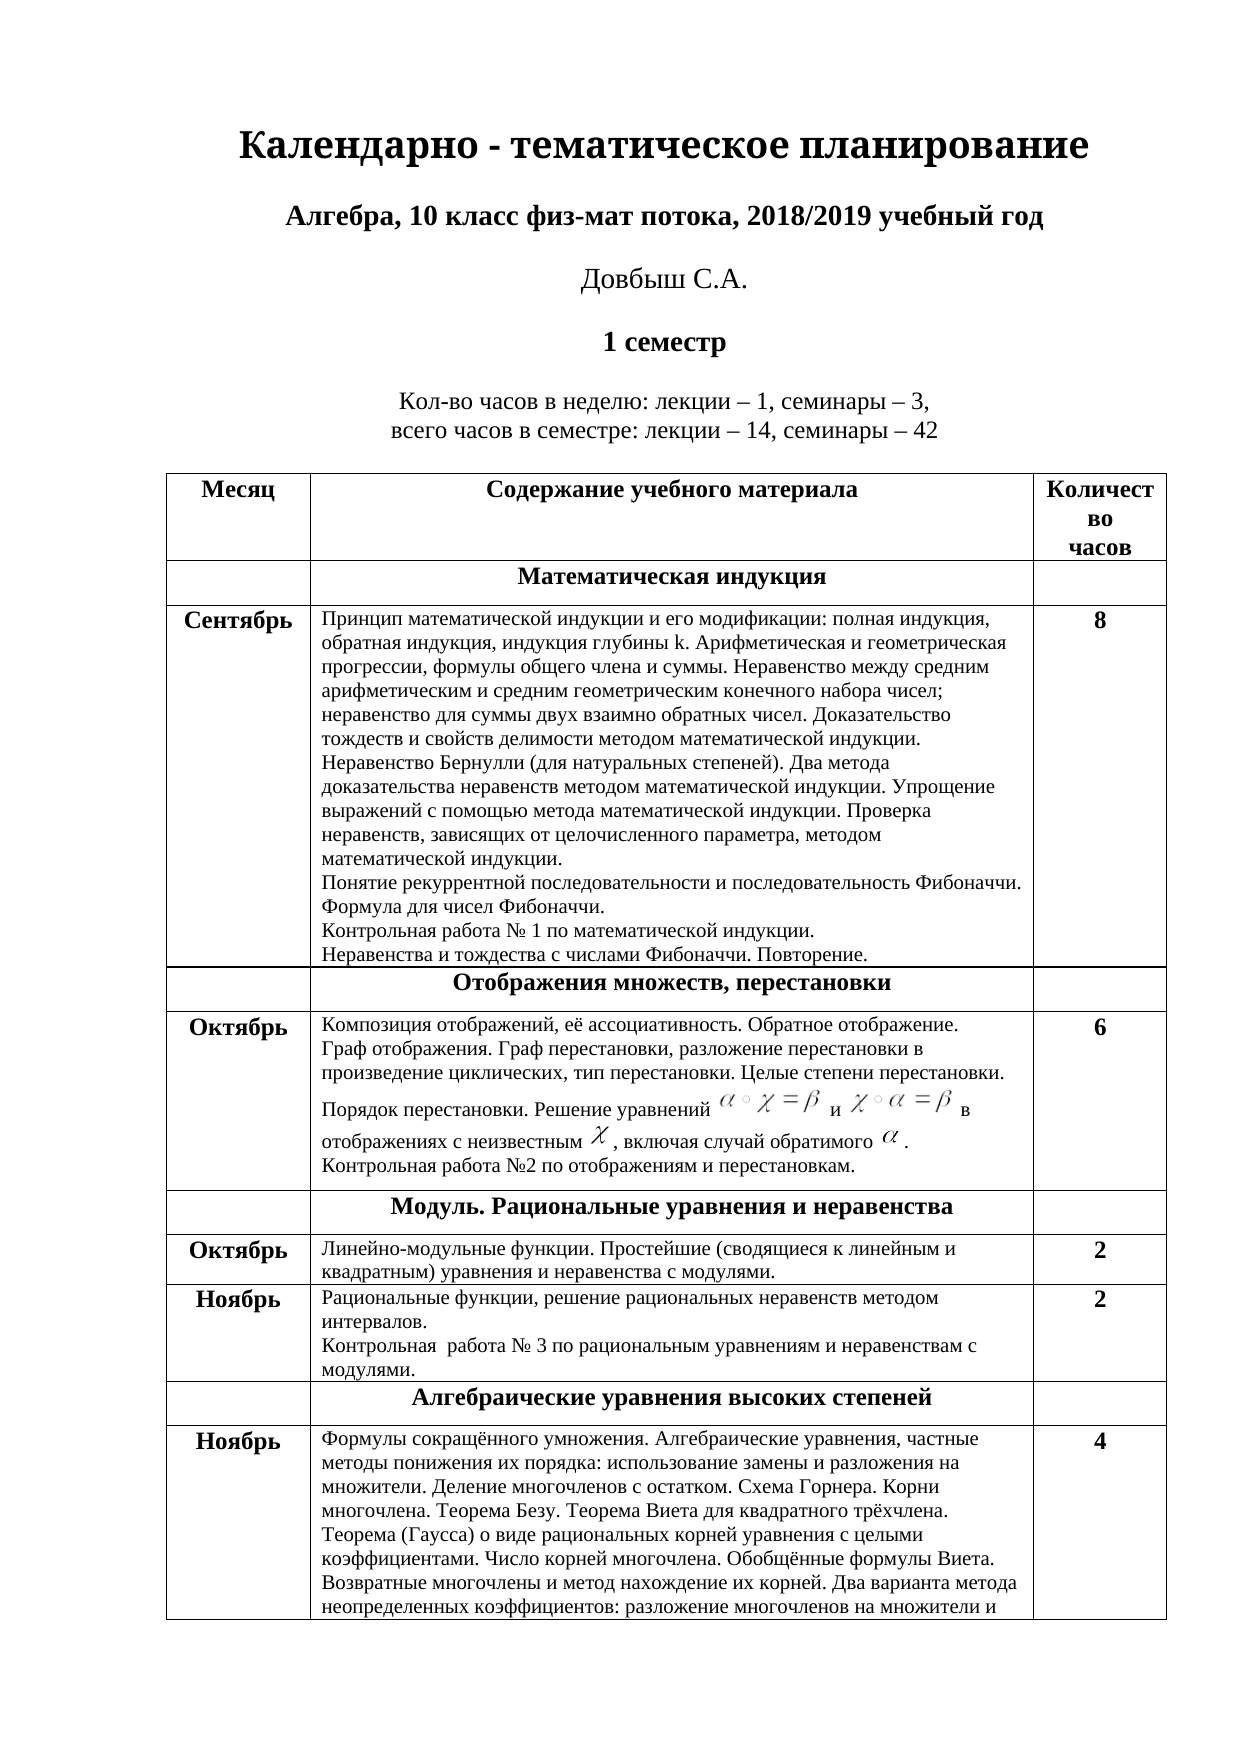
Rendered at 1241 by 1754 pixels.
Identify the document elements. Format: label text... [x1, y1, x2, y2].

table_cell Композиция отображений, её ассоциативность. Обратное отображение. Граф отображения. Граф перестановки, разложение перестановки в произведение циклических, тип перестановки. Целые степени перестановки. Порядок перестановки. Решение уравнений и в отображениях с неизвестным , включая случай обратимого . Контрольная работа №2 по отображениям и перестановкам. [311, 1012, 1033, 1190]
table_cell Математическая индукция [311, 561, 1033, 604]
text Кол-во часов в неделю: лекции – 1, семинары – 3, [177, 386, 1152, 415]
text Алгебра, 10 класс физ-мат потока, 2018/2019 учебный год [177, 198, 1152, 232]
table_header Месяц [167, 474, 310, 560]
table_cell [1034, 1382, 1166, 1425]
table_cell Линейно-модульные функции. Простейшие (сводящиеся к линейным и квадратным) уравнения и неравенства с модулями. [311, 1235, 1033, 1283]
table_cell Ноябрь [167, 1426, 310, 1618]
table_cell Октябрь [167, 1012, 310, 1190]
table_cell [167, 561, 310, 604]
table_cell [1034, 968, 1166, 1011]
table_cell [167, 1382, 310, 1425]
table_cell Модуль. Рациональные уравнения и неравенства [311, 1191, 1033, 1234]
text всего часов в семестре: лекции – 14, семинары – 42 [177, 415, 1152, 444]
table_cell Отображения множеств, перестановки [311, 968, 1033, 1011]
table_cell 8 [1034, 606, 1166, 966]
table_cell [167, 968, 310, 1011]
table_cell 4 [1034, 1426, 1166, 1618]
table_cell Октябрь [167, 1235, 310, 1283]
table_cell 2 [1034, 1285, 1166, 1381]
table_cell 6 [1034, 1012, 1166, 1190]
text Календарно - тематическое планирование [177, 118, 1152, 169]
table_cell [1034, 561, 1166, 604]
table_cell 2 [1034, 1235, 1166, 1283]
table_cell Ноябрь [167, 1285, 310, 1381]
text Довбыш С.А. [177, 261, 1152, 294]
table_cell Алгебраические уравнения высоких степеней [311, 1382, 1033, 1425]
text 1 семестр [177, 324, 1152, 357]
table_cell [1034, 1191, 1166, 1234]
table_cell Рациональные функции, решение рациональных неравенств методом интервалов. Контрольная работа № 3 по рациональным уравнениям и неравенствам с модулями. [311, 1285, 1033, 1381]
table_header Количество часов [1034, 474, 1166, 560]
table_cell Принцип математической индукции и его модификации: полная индукция, обратная индукция, индукция глубины k. Арифметическая и геометрическая прогрессии, формулы общего члена и суммы. Неравенство между средним арифметическим и средним геометрическим конечного набора чисел; неравенство для суммы двух взаимно обратных чисел. Доказательство тождеств и свойств делимости методом математической индукции. Неравенство Бернулли (для натуральных степеней). Два метода доказательства неравенств методом математической индукции. Упрощение выражений с помощью метода математической индукции. Проверка неравенств, зависящих от целочисленного параметра, методом математической индукции. Понятие рекуррентной последовательности и последовательность Фибоначчи. Формула для чисел Фибоначчи. Контрольная работа № 1 по математической индукции. Неравенства и тождества с числами Фибоначчи. Повторение. [311, 606, 1033, 966]
table_cell [167, 1191, 310, 1234]
table_header Содержание учебного материала [311, 474, 1033, 560]
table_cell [311, 1426, 1033, 1618]
table_cell Сентябрь [167, 606, 310, 966]
